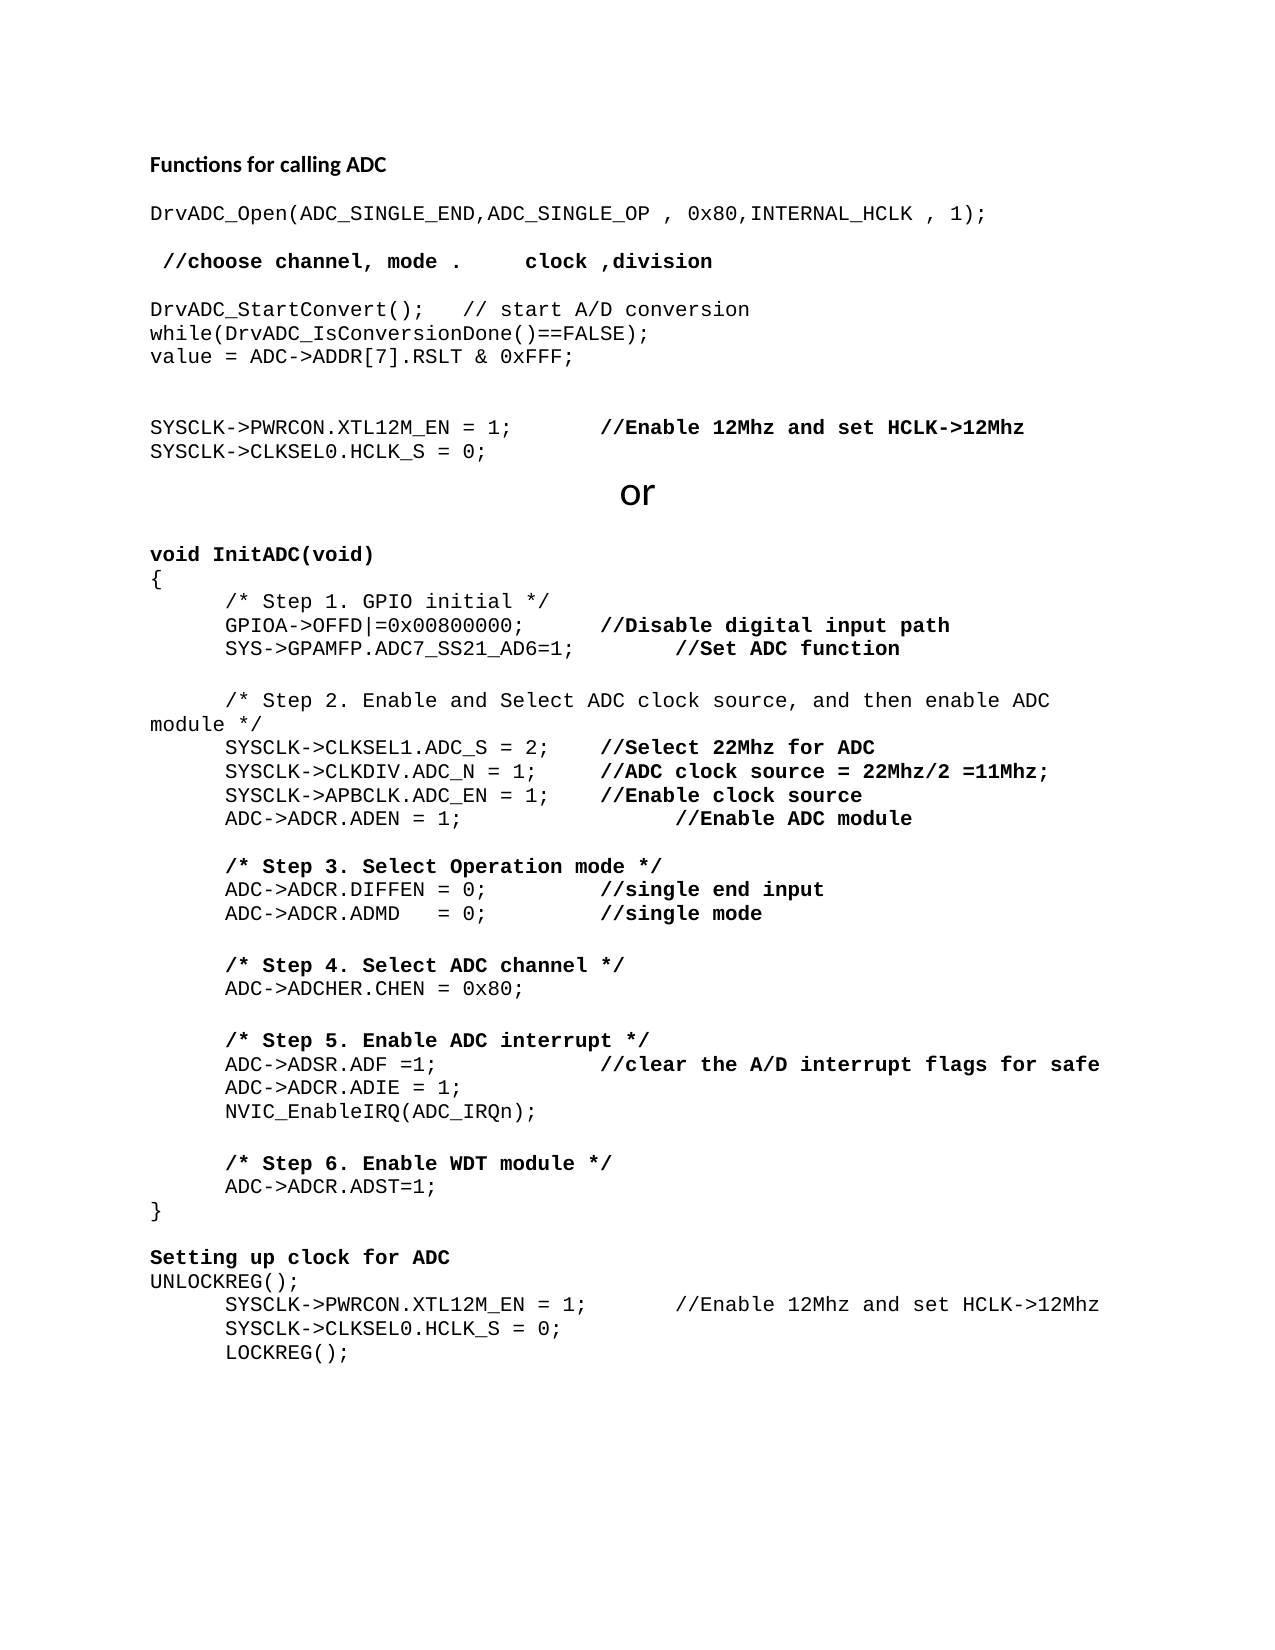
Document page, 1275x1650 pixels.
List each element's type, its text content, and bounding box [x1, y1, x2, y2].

text /* Step 5. Enable ADC interrupt */ [150, 1030, 1125, 1053]
text ADC->ADSR.ADF =1; //clear the A/D interrupt flags for safe [150, 1053, 1125, 1077]
text Functions for calling ADC [150, 150, 1125, 178]
text /* Step 1. GPIO initial */ [150, 591, 1125, 615]
text SYSCLK->APBCLK.ADC_EN = 1; //Enable clock source [150, 785, 1125, 808]
text /* Step 4. Select ADC channel */ [150, 954, 1125, 978]
text SYSCLK->PWRCON.XTL12M_EN = 1; //Enable 12Mhz and set HCLK->12Mhz [150, 1294, 1125, 1318]
text SYSCLK->PWRCON.XTL12M_EN = 1; //Enable 12Mhz and set HCLK->12Mhz [150, 417, 1125, 441]
text ADC->ADCR.DIFFEN = 0; //single end input [150, 879, 1125, 903]
text void InitADC(void) [150, 544, 1125, 567]
text SYSCLK->CLKSEL0.HCLK_S = 0; [150, 441, 1125, 464]
text or [150, 464, 1125, 515]
text NVIC_EnableIRQ(ADC_IRQn); [150, 1101, 1125, 1124]
text SYSCLK->CLKSEL0.HCLK_S = 0; [150, 1318, 1125, 1342]
text SYS->GPAMFP.ADC7_SS21_AD6=1; //Set ADC function [150, 638, 1125, 662]
text /* Step 2. Enable and Select ADC clock source, and then enable ADC module */ [150, 690, 1125, 737]
text ADC->ADCR.ADMD = 0; //single mode [150, 903, 1125, 927]
text while(DrvADC_IsConversionDone()==FALSE); [150, 323, 1125, 346]
text ADC->ADCR.ADST=1; [150, 1176, 1125, 1200]
text ADC->ADCR.ADEN = 1; //Enable ADC module [150, 808, 1125, 832]
text value = ADC->ADDR[7].RSLT & 0xFFF; [150, 346, 1125, 370]
text ADC->ADCHER.CHEN = 0x80; [150, 978, 1125, 1002]
text Setting up clock for ADC [150, 1247, 1125, 1271]
text } [150, 1200, 1125, 1223]
text ADC->ADCR.ADIE = 1; [150, 1077, 1125, 1101]
text DrvADC_StartConvert(); // start A/D conversion [150, 299, 1125, 323]
text { [150, 567, 1125, 591]
text //choose channel, mode . clock ,division [150, 251, 1125, 275]
text DrvADC_Open(ADC_SINGLE_END,ADC_SINGLE_OP , 0x80,INTERNAL_HCLK , 1); [150, 203, 1125, 227]
text /* Step 6. Enable WDT module */ [150, 1152, 1125, 1176]
text GPIOA->OFFD|=0x00800000; //Disable digital input path [150, 615, 1125, 638]
text UNLOCKREG(); [150, 1271, 1125, 1294]
text SYSCLK->CLKDIV.ADC_N = 1; //ADC clock source = 22Mhz/2 =11Mhz; [150, 761, 1125, 785]
text /* Step 3. Select Operation mode */ [150, 856, 1125, 879]
text LOCKREG(); [150, 1342, 1125, 1365]
text SYSCLK->CLKSEL1.ADC_S = 2; //Select 22Mhz for ADC [150, 737, 1125, 761]
